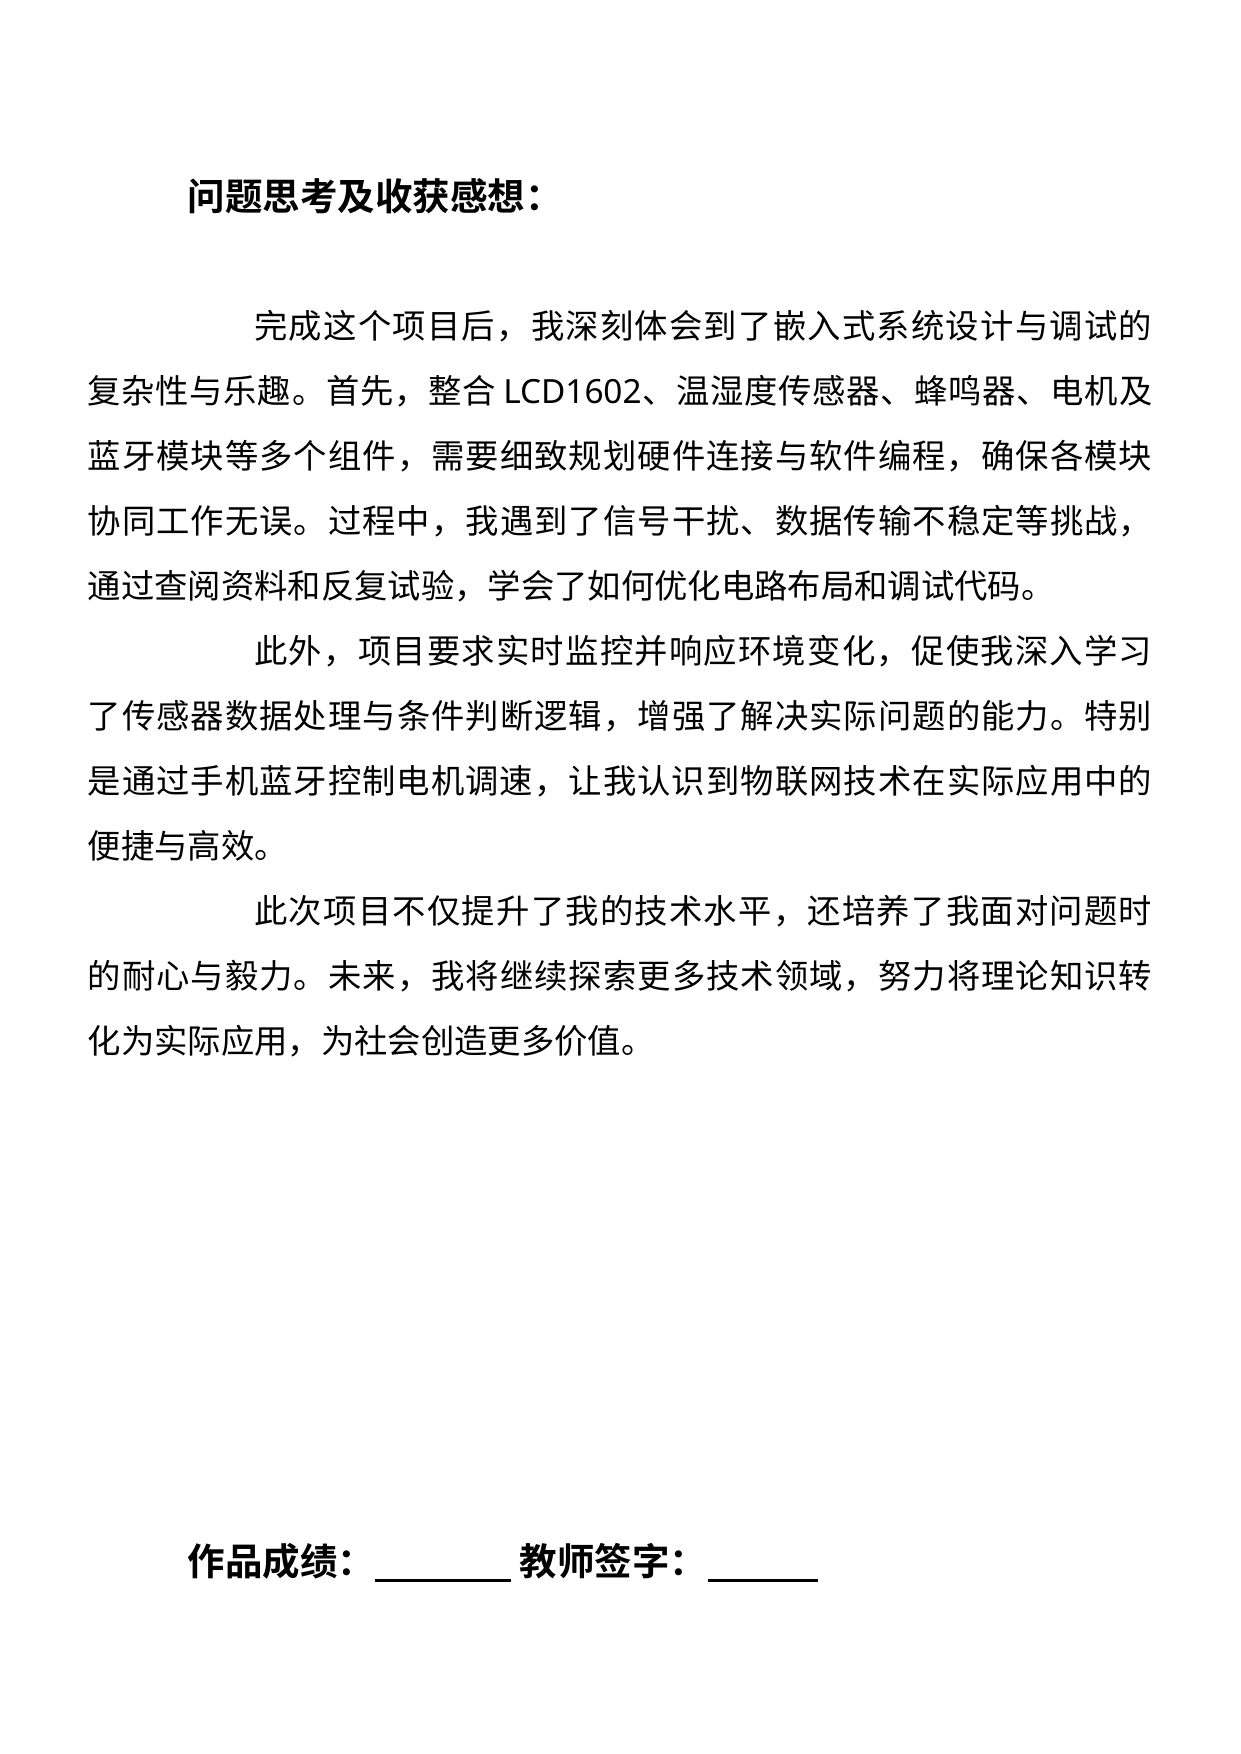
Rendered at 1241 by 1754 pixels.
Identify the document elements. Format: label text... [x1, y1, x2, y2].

text 作品成绩： 教师签字： [0, 1527, 1240, 1592]
text 问题思考及收获感想： [0, 162, 1240, 227]
text 完成这个项目后，我深刻体会到了嵌入式系统设计与调试的复杂性与乐趣。首先，整合LCD1602、温湿度传感器、蜂鸣器、电机及蓝牙模块等多个组件，需要细致规划硬件连接与软件编程，确保各模块协同工作无误。过程中，我遇到了信号干扰、数据传输不稳定等挑战，通过查阅资料和反复试验，学会了如何优化电路布局和调试代码。 [87, 292, 1153, 617]
text 此次项目不仅提升了我的技术水平，还培养了我面对问题时的耐心与毅力。未来，我将继续探索更多技术领域，努力将理论知识转化为实际应用，为社会创造更多价值。 [87, 877, 1153, 1072]
text 此外，项目要求实时监控并响应环境变化，促使我深入学习了传感器数据处理与条件判断逻辑，增强了解决实际问题的能力。特别是通过手机蓝牙控制电机调速，让我认识到物联网技术在实际应用中的便捷与高效。 [87, 617, 1153, 877]
